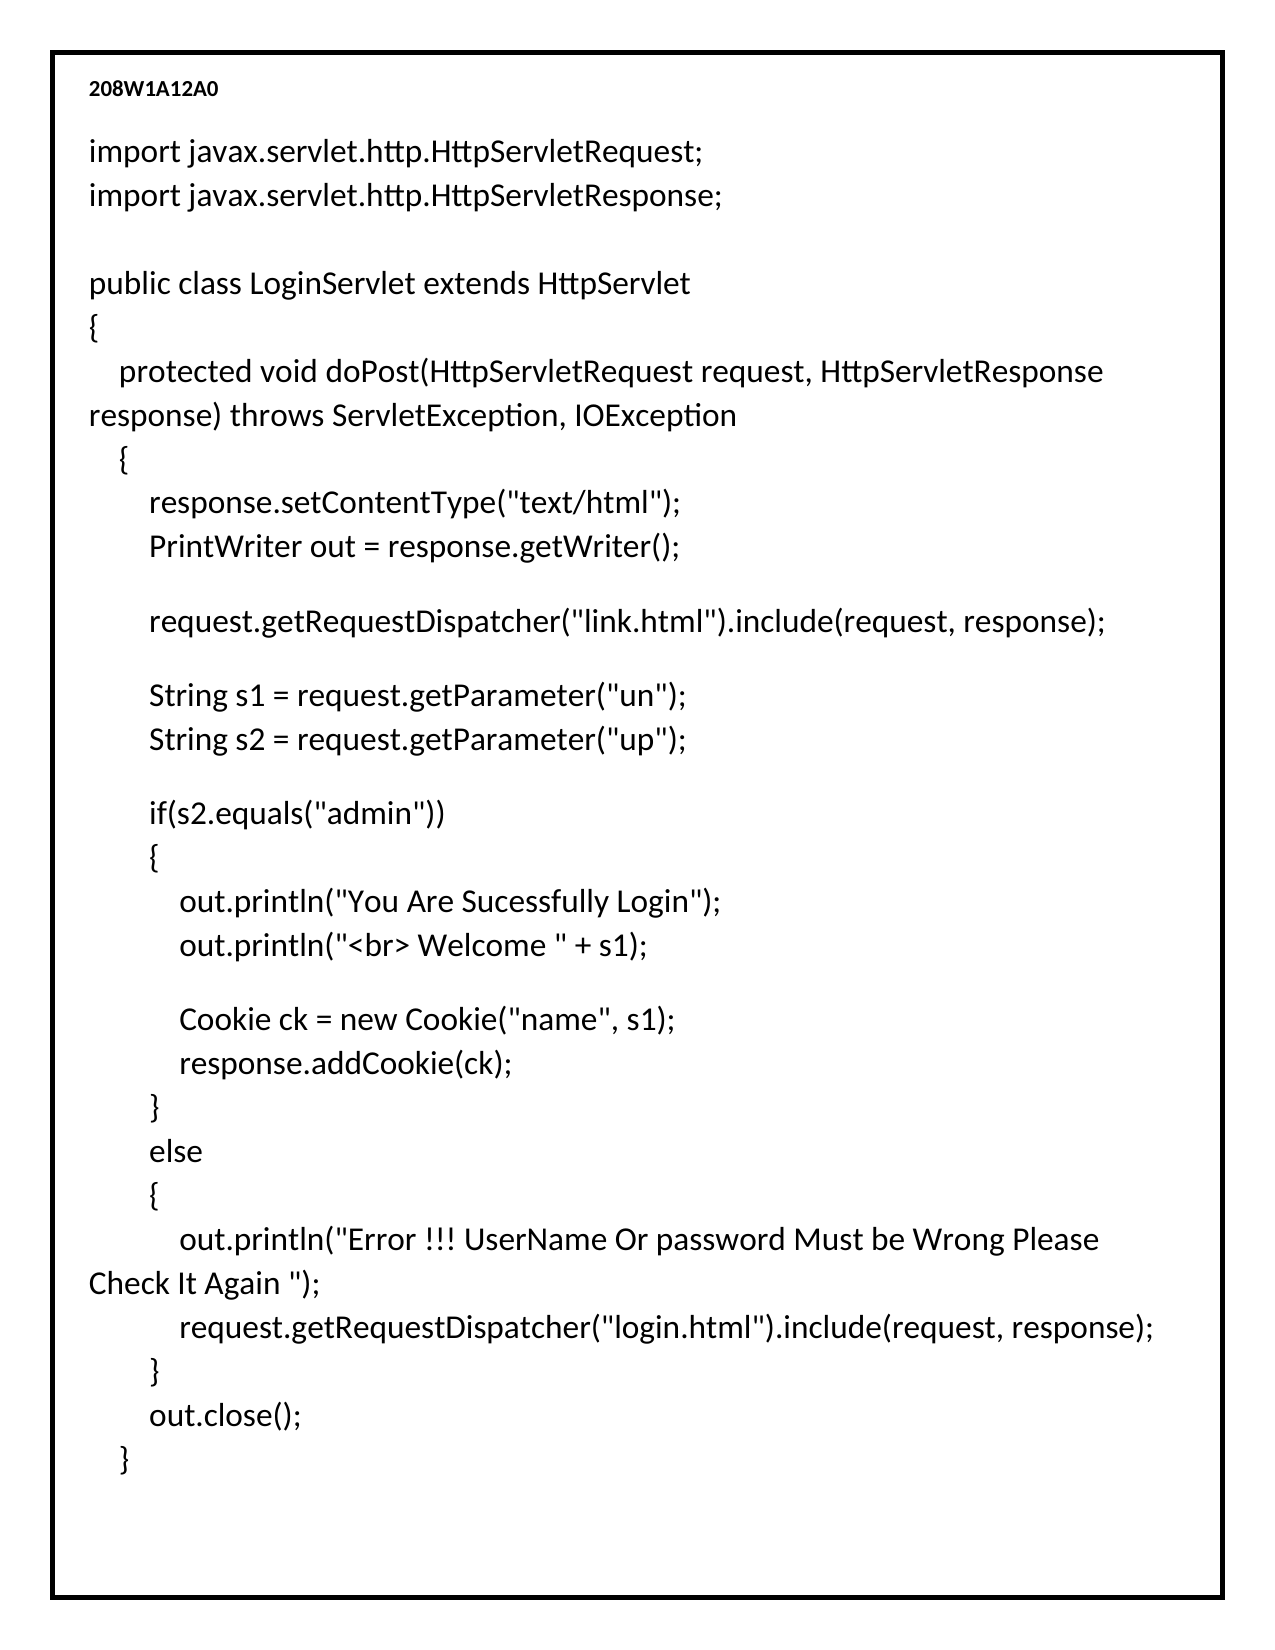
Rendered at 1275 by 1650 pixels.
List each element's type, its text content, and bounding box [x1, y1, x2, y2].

list else [89, 1130, 1186, 1171]
list Cookie ck = new Cookie("name", s1); [89, 998, 1186, 1039]
list out.println("Error !!! UserName Or password Must be Wrong Please Check It Again "); [89, 1218, 1186, 1302]
list { [89, 1174, 1186, 1214]
list import javax.servlet.http.HttpServletRequest; [89, 130, 1186, 171]
list String s2 = request.getParameter("up"); [89, 718, 1186, 758]
list { [89, 836, 1186, 877]
list PrintWriter out = response.getWriter(); [89, 526, 1186, 566]
list out.println("You Are Sucessfully Login"); [89, 880, 1186, 921]
list import javax.servlet.http.HttpServletResponse; [89, 174, 1186, 214]
list { [89, 306, 1186, 346]
list request.getRequestDispatcher("link.html").include(request, response); [89, 600, 1186, 640]
list out.println("<br> Welcome " + s1); [89, 924, 1186, 964]
list if(s2.equals("admin")) [89, 792, 1186, 833]
list out.close(); [89, 1394, 1186, 1434]
list response.addCookie(ck); [89, 1042, 1186, 1083]
list String s1 = request.getParameter("un"); [89, 674, 1186, 714]
list public class LoginServlet extends HttpServlet [89, 262, 1186, 302]
list response.setContentType("text/html"); [89, 482, 1186, 522]
list } [89, 1086, 1186, 1127]
list request.getRequestDispatcher("login.html").include(request, response); [89, 1306, 1186, 1346]
list protected void doPost(HttpServletRequest request, HttpServletResponse response) throws ServletException, IOException [89, 350, 1186, 434]
list } [89, 1350, 1186, 1390]
list { [89, 438, 1186, 478]
list } [89, 1438, 1186, 1478]
